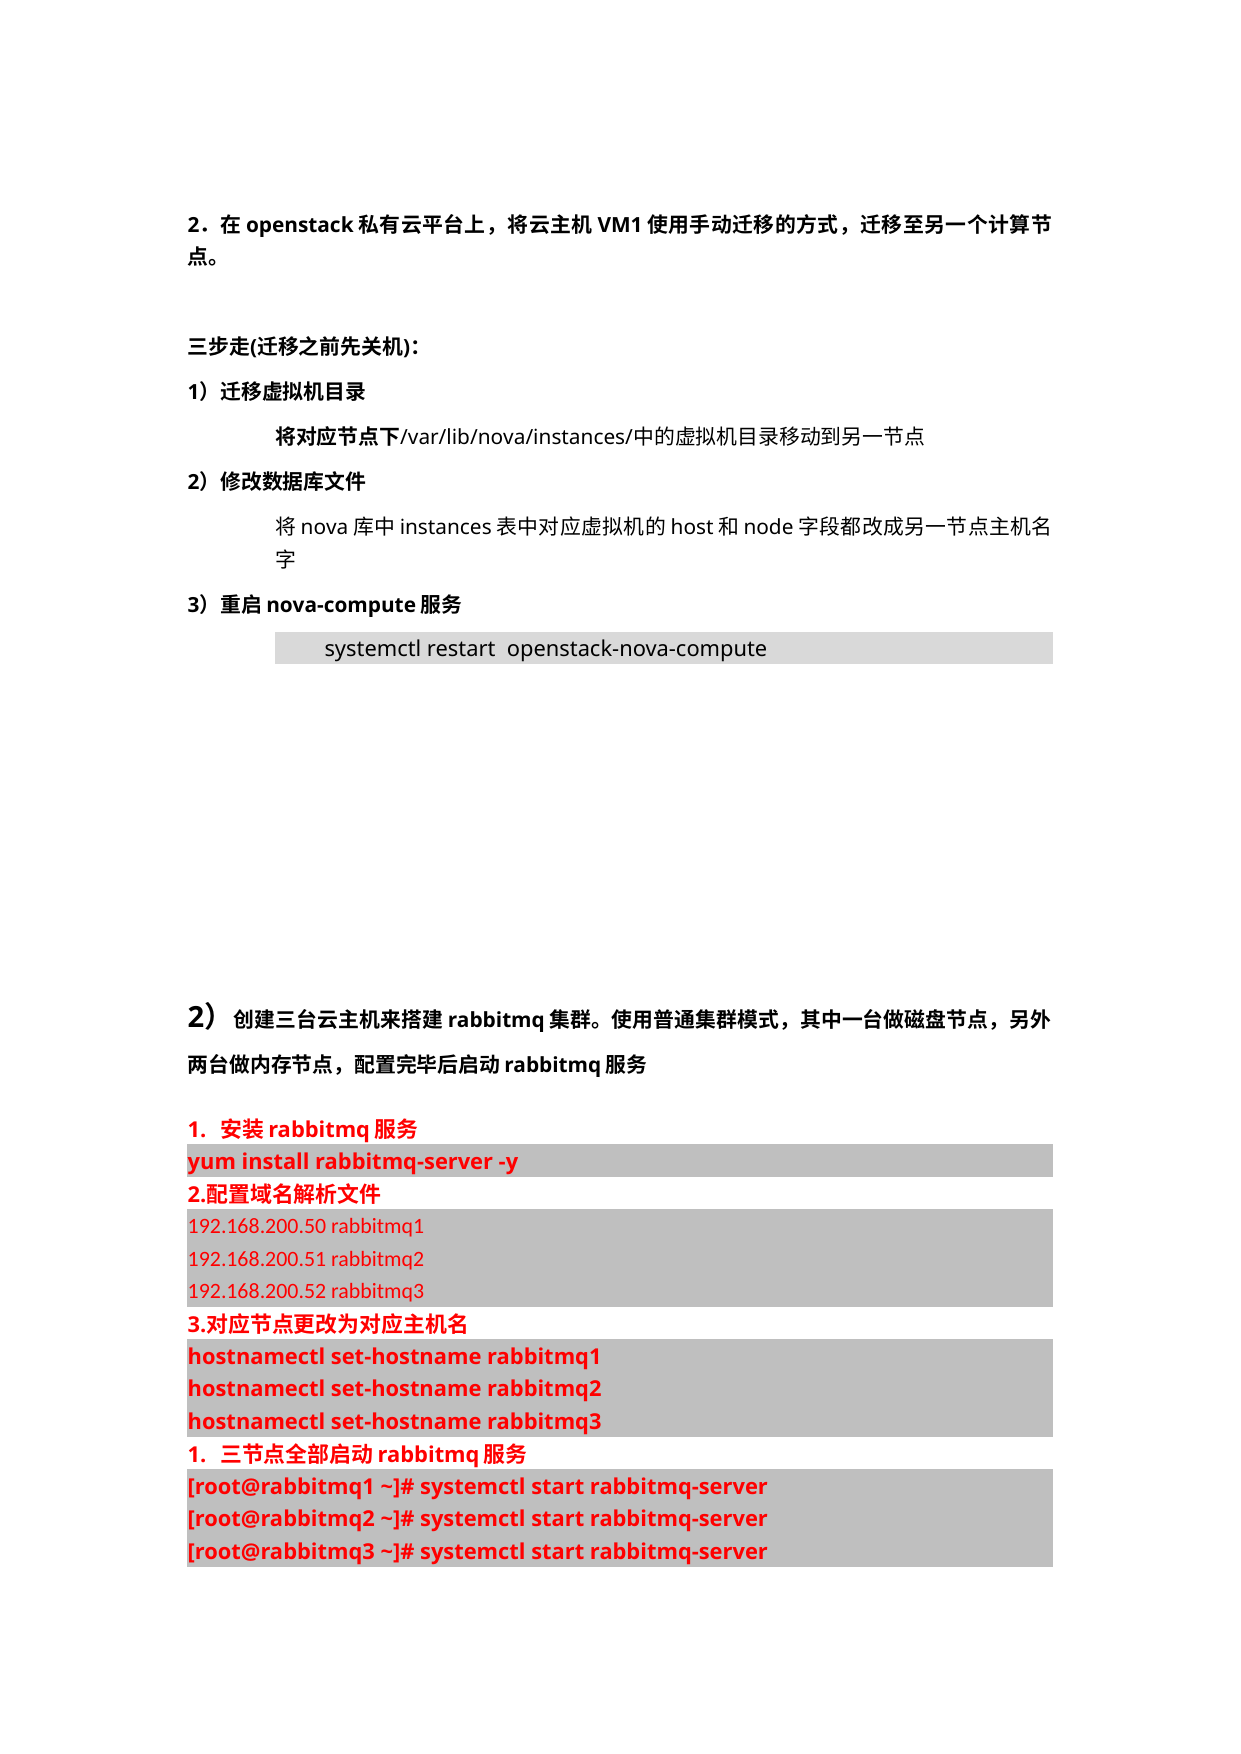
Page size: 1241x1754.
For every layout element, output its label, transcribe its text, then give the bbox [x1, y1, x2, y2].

list 重启nova-compute服务 [187, 587, 1053, 619]
text 2）创建三台云主机来搭建rabbitmq集群。使用普通集群模式，其中一台做磁盘节点，另外两台做内存节点，配置完毕后启动rabbitmq服务 [187, 982, 1053, 1079]
text yum install rabbitmq-server -y [187, 1144, 1053, 1177]
list 三节点全部启动rabbitmq服务 [187, 1437, 1053, 1469]
text 3.对应节点更改为对应主机名 [187, 1307, 1053, 1339]
text 192.168.200.51 rabbitmq2 [187, 1242, 1053, 1274]
text hostnamectl set-hostname rabbitmq2 [187, 1372, 1053, 1404]
text systemctl restart openstack-nova-compute [275, 632, 1053, 664]
text 192.168.200.50 rabbitmq1 [187, 1209, 1053, 1242]
text 将nova库中instances表中对应虚拟机的host和node字段都改成另一节点主机名字 [275, 509, 1053, 574]
text [root@rabbitmq2 ~]# systemctl start rabbitmq-server [187, 1502, 1053, 1534]
text 将对应节点下/var/lib/nova/instances/中的虚拟机目录移动到另一节点 [275, 419, 1053, 452]
list 安装rabbitmq服务 [187, 1112, 1053, 1144]
text 三步走(迁移之前先关机)： [187, 329, 1053, 362]
list 修改数据库文件 [187, 464, 1053, 497]
text 192.168.200.52 rabbitmq3 [187, 1274, 1053, 1307]
text 2.配置域名解析文件 [187, 1177, 1053, 1209]
list 在openstack私有云平台上，将云主机VM1使用手动迁移的方式，迁移至另一个计算节点。 [187, 207, 1053, 272]
text hostnamectl set-hostname rabbitmq1 [187, 1339, 1053, 1372]
text [root@rabbitmq3 ~]# systemctl start rabbitmq-server [187, 1534, 1053, 1567]
text hostnamectl set-hostname rabbitmq3 [187, 1404, 1053, 1437]
text [root@rabbitmq1 ~]# systemctl start rabbitmq-server [187, 1469, 1053, 1502]
list 迁移虚拟机目录 [187, 374, 1053, 407]
